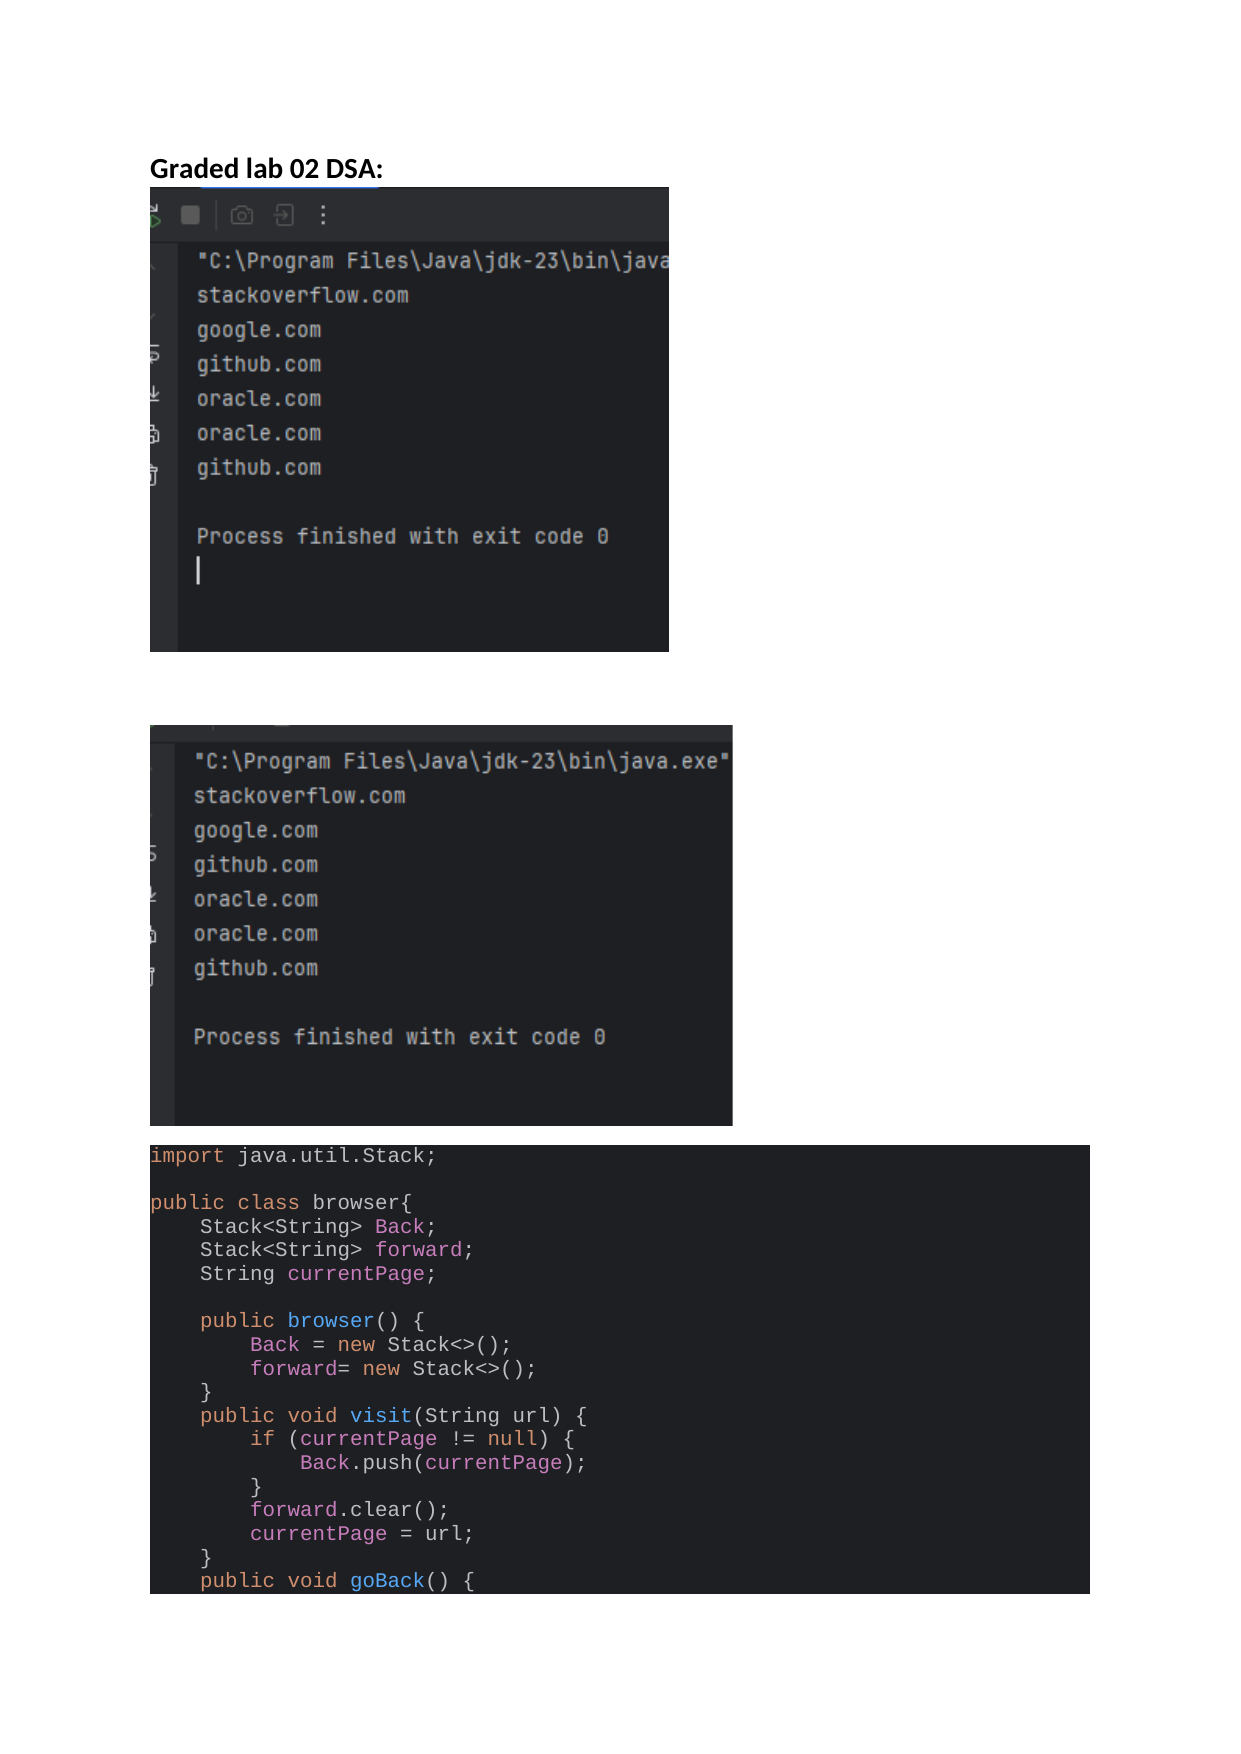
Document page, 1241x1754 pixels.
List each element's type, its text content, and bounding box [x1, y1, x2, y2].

picture [150, 187, 669, 652]
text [150, 1145, 1090, 1594]
picture [150, 725, 733, 1126]
